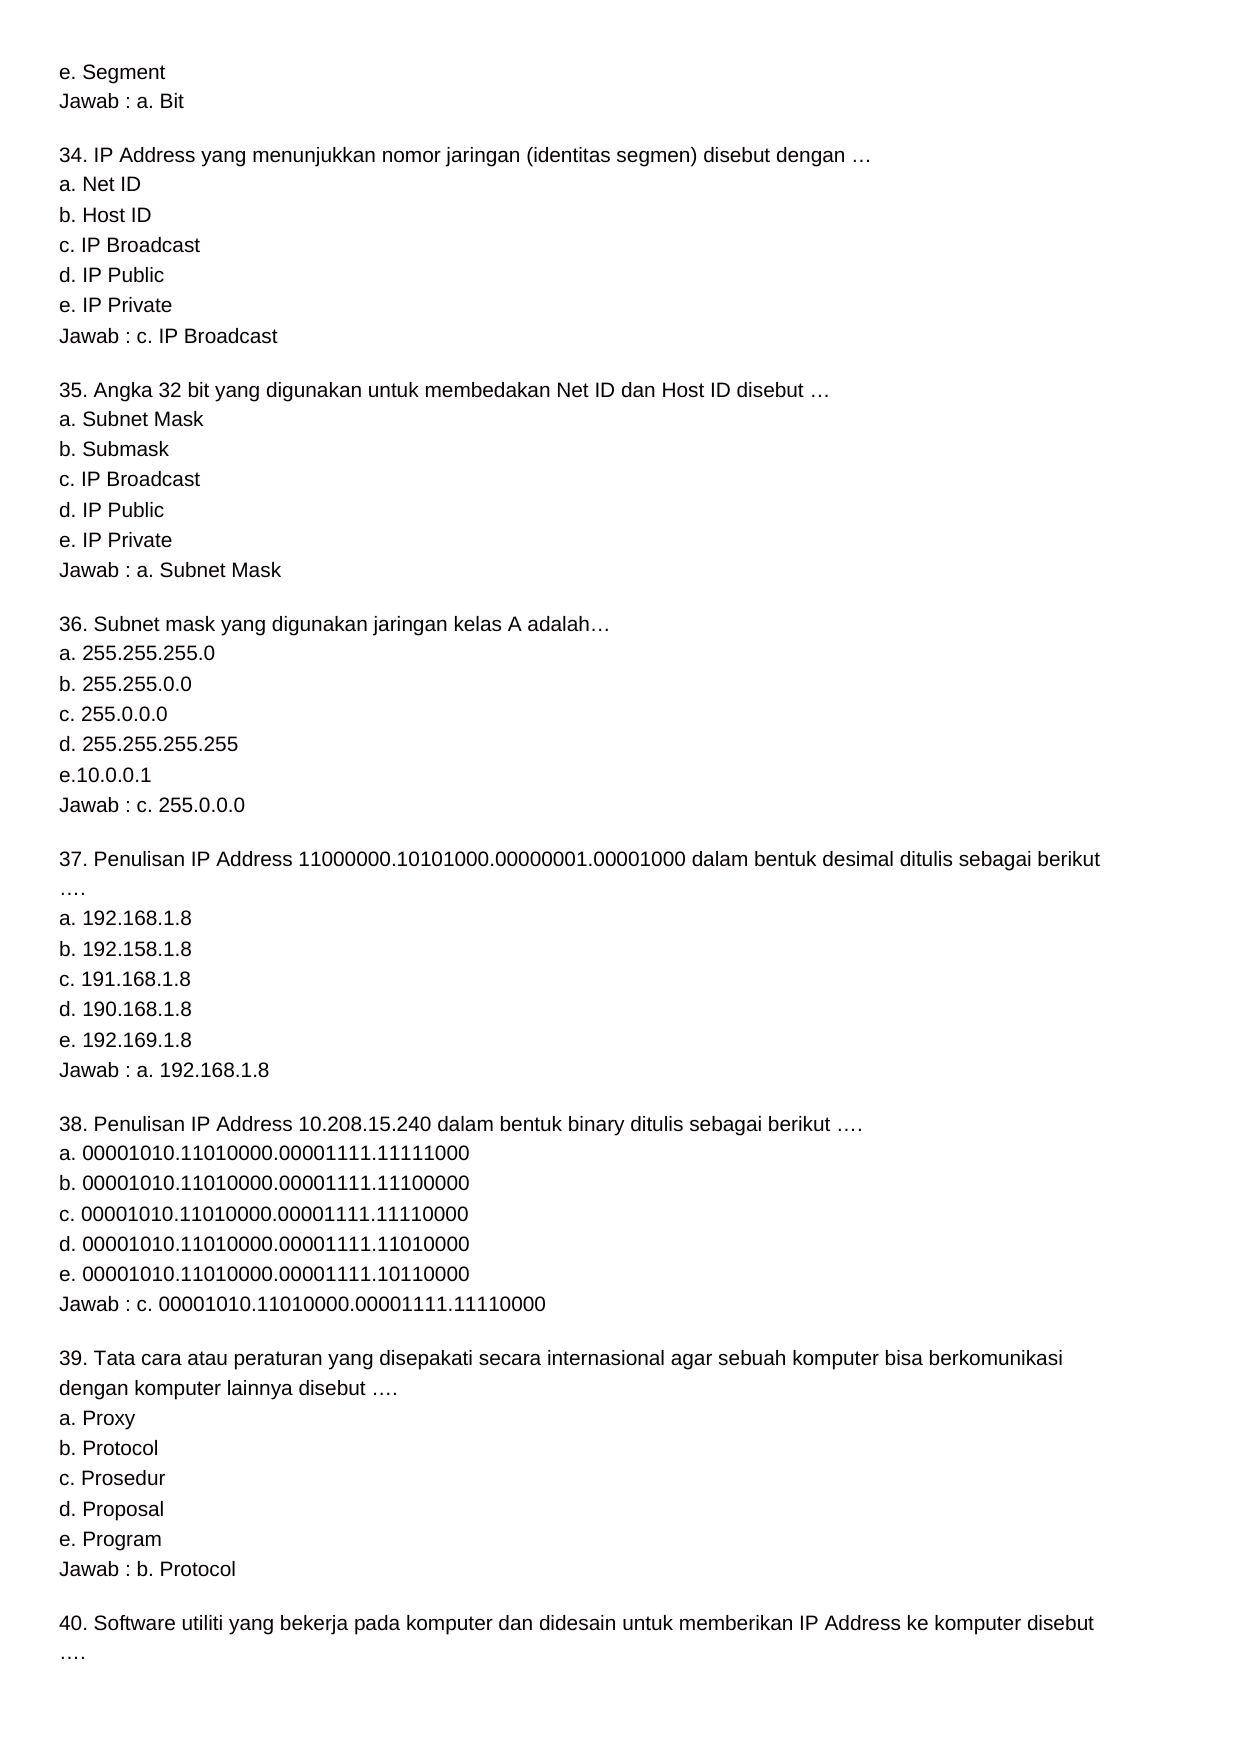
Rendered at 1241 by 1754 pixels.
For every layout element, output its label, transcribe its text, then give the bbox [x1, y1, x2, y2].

text c. 00001010.11010000.00001111.11110000 [59, 1197, 1240, 1227]
text Jawab : c. 255.0.0.0 [59, 788, 1240, 818]
text d. 255.255.255.255 [59, 728, 1240, 758]
text e. Program [59, 1522, 1240, 1553]
text 35. Angka 32 bit yang digunakan untuk membedakan Net ID dan Host ID disebut … [59, 377, 1240, 402]
text …. [59, 871, 1240, 902]
text d. IP Public [59, 258, 1240, 289]
text Jawab : c. IP Broadcast [59, 319, 1240, 349]
text b. Protocol [59, 1431, 1240, 1462]
text 38. Penulisan IP Address 10.208.15.240 dalam bentuk binary ditulis sebagai berikut …. [59, 1111, 1240, 1136]
text c. IP Broadcast [59, 228, 1240, 258]
text a. Net ID [59, 167, 1240, 198]
text Jawab : b. Protocol [59, 1553, 1240, 1583]
text a. 00001010.11010000.00001111.11111000 [59, 1136, 1240, 1166]
text d. IP Public [59, 493, 1240, 523]
text Jawab : a. Subnet Mask [59, 554, 1240, 584]
text Jawab : a. 192.168.1.8 [59, 1053, 1240, 1083]
text dengan komputer lainnya disebut …. [59, 1371, 1240, 1401]
text 36. Subnet mask yang digunakan jaringan kelas A adalah… [59, 612, 1240, 637]
text 37. Penulisan IP Address 11000000.10101000.00000001.00001000 dalam bentuk desimal ditulis sebagai berikut [59, 846, 1240, 871]
text d. 190.168.1.8 [59, 992, 1240, 1023]
text 39. Tata cara atau peraturan yang disepakati secara internasional agar sebuah komputer bisa berkomunikasi [59, 1346, 1240, 1371]
text e. 00001010.11010000.00001111.10110000 [59, 1257, 1240, 1288]
text a. Proxy [59, 1401, 1240, 1431]
text a. 192.168.1.8 [59, 902, 1240, 932]
text b. Host ID [59, 198, 1240, 228]
text c. IP Broadcast [59, 463, 1240, 493]
text d. 00001010.11010000.00001111.11010000 [59, 1227, 1240, 1257]
text e. IP Private [59, 523, 1240, 554]
text 34. IP Address yang menunjukkan nomor jaringan (identitas segmen) disebut dengan … [59, 142, 1240, 167]
text e. IP Private [59, 289, 1240, 319]
text c. Prosedur [59, 1462, 1240, 1492]
text c. 255.0.0.0 [59, 697, 1240, 728]
text Jawab : c. 00001010.11010000.00001111.11110000 [59, 1288, 1240, 1318]
text d. Proposal [59, 1492, 1240, 1522]
text b. 00001010.11010000.00001111.11100000 [59, 1166, 1240, 1197]
text c. 191.168.1.8 [59, 962, 1240, 992]
text a. 255.255.255.0 [59, 637, 1240, 667]
text …. [59, 1636, 1240, 1666]
text b. 255.255.0.0 [59, 667, 1240, 697]
text Jawab : a. Bit [59, 84, 1240, 115]
text a. Subnet Mask [59, 402, 1240, 432]
text 40. Software utiliti yang bekerja pada komputer dan didesain untuk memberikan IP Address ke komputer disebut [59, 1611, 1240, 1636]
text e.10.0.0.1 [59, 758, 1240, 788]
text e. 192.169.1.8 [59, 1023, 1240, 1053]
text e. Segment [59, 59, 1240, 84]
text b. Submask [59, 432, 1240, 463]
text b. 192.158.1.8 [59, 932, 1240, 962]
